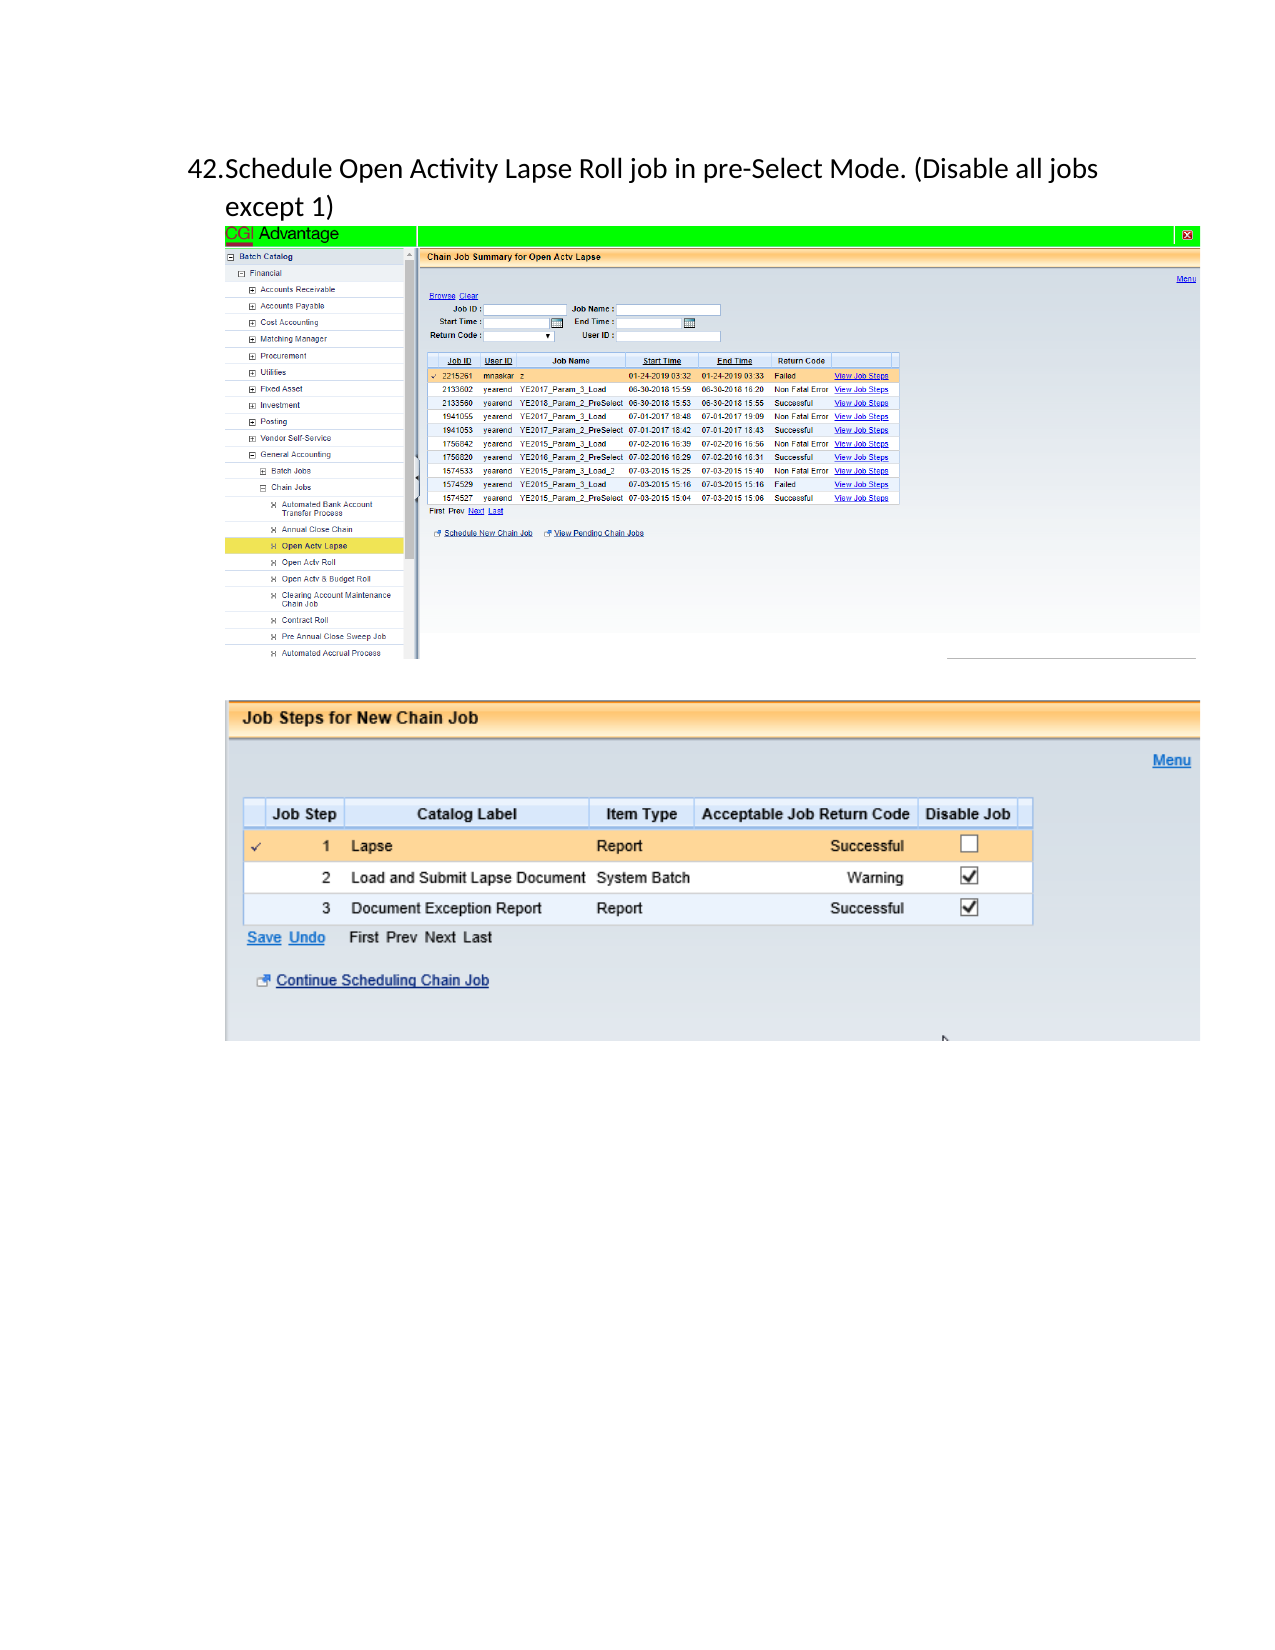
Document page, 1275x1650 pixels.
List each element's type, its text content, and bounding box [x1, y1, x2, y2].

picture [225, 699, 1200, 1041]
picture [225, 226, 1200, 659]
